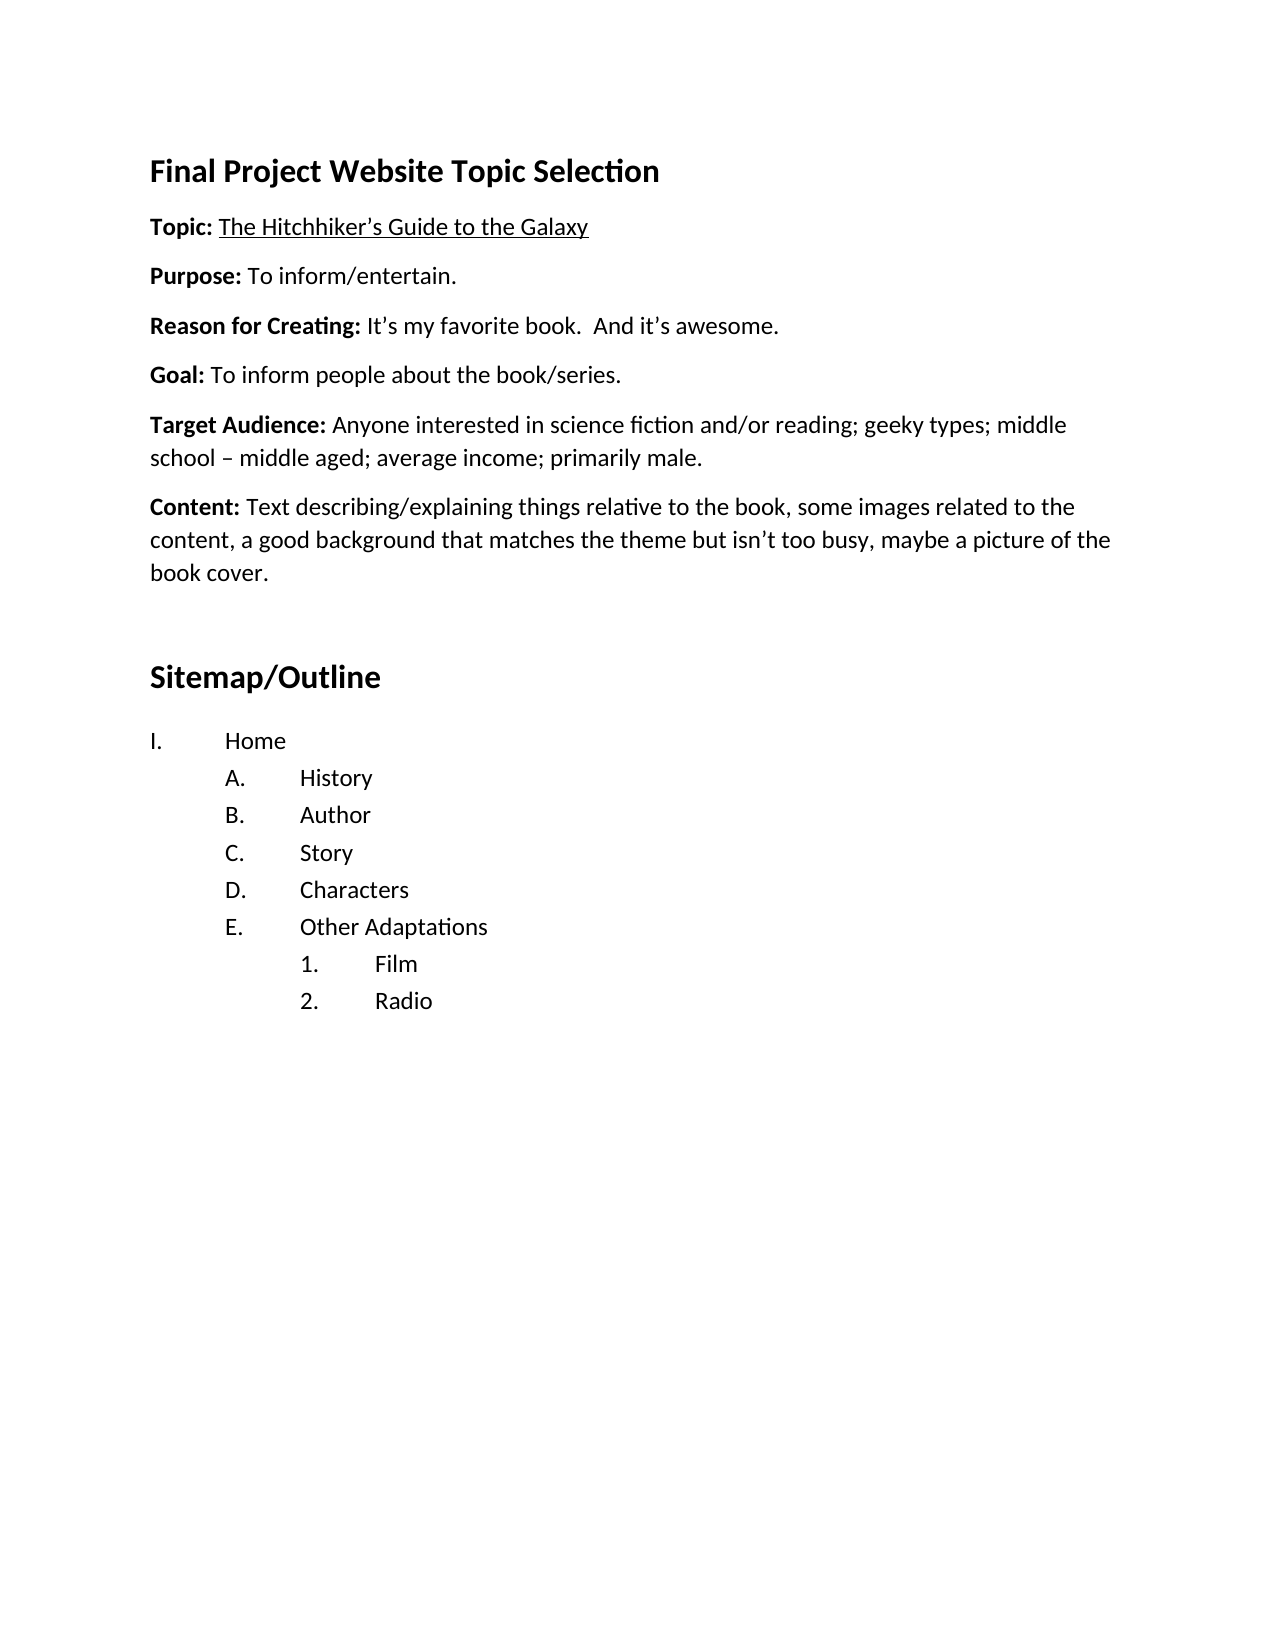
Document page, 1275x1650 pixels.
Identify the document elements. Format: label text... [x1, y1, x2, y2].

subtitle Home [150, 725, 1125, 756]
text Reason for Creating: It’s my favorite book. And it’s awesome. [150, 310, 1125, 340]
text Purpose: To inform/entertain. [150, 260, 1125, 291]
subtitle Radio [300, 985, 1125, 1016]
text Sitemap/Outline [150, 656, 1125, 697]
text Content: Text describing/explaining things relative to the book, some images related to the content, a good background that matches the theme but isn’t too busy, maybe a picture of the book cover. [150, 491, 1125, 588]
subtitle Story [225, 837, 1125, 867]
text Target Audience: Anyone interested in science fiction and/or reading; geeky types; middle school – middle aged; average income; primarily male. [150, 409, 1125, 472]
subtitle Film [300, 948, 1125, 978]
text Topic: The Hitchhiker’s Guide to the Galaxy [150, 211, 1125, 241]
text Final Project Website Topic Selection [150, 150, 1125, 191]
subtitle Characters [225, 874, 1125, 904]
text Goal: To inform people about the book/series. [150, 359, 1125, 390]
subtitle Author [225, 799, 1125, 830]
subtitle Other Adaptations [225, 911, 1125, 941]
subtitle History [225, 762, 1125, 793]
